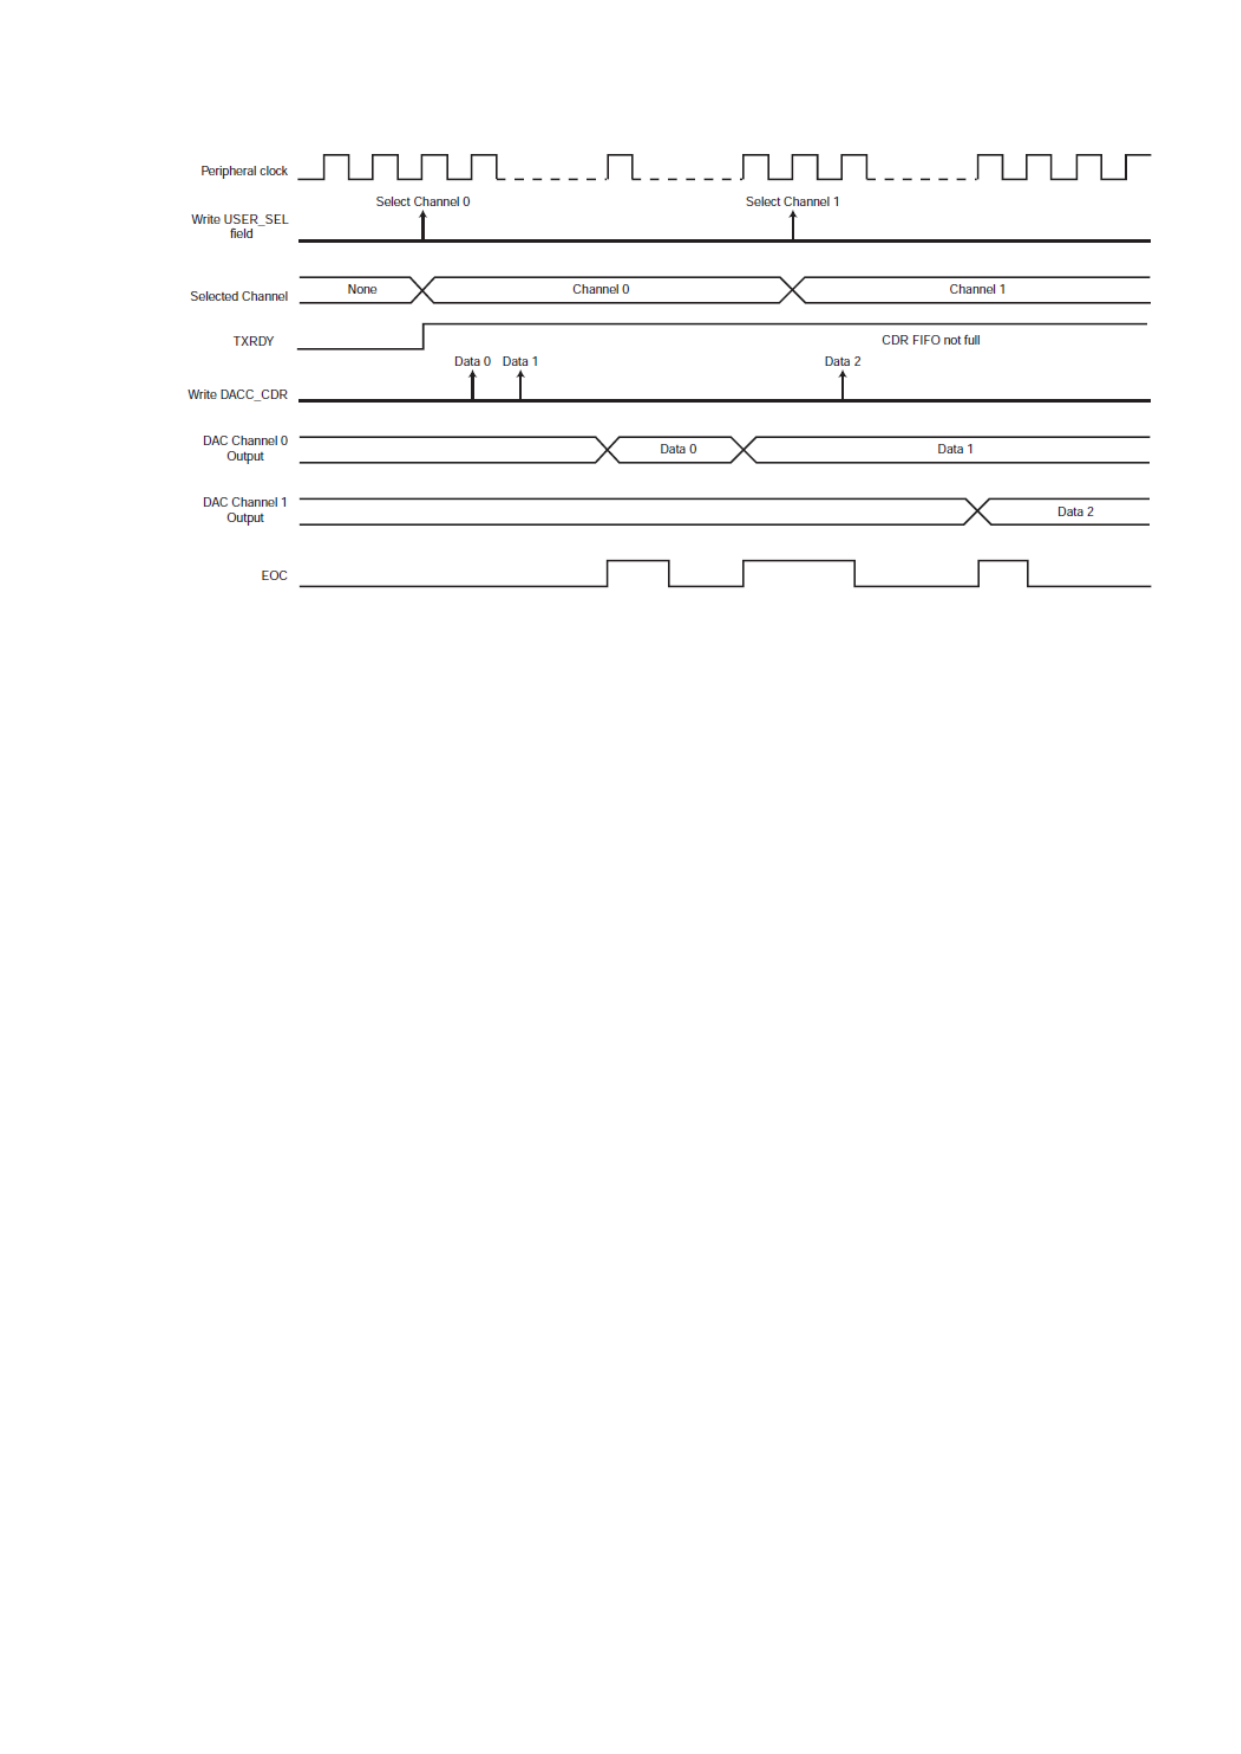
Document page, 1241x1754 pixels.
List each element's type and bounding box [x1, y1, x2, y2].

picture [177, 147, 1165, 605]
